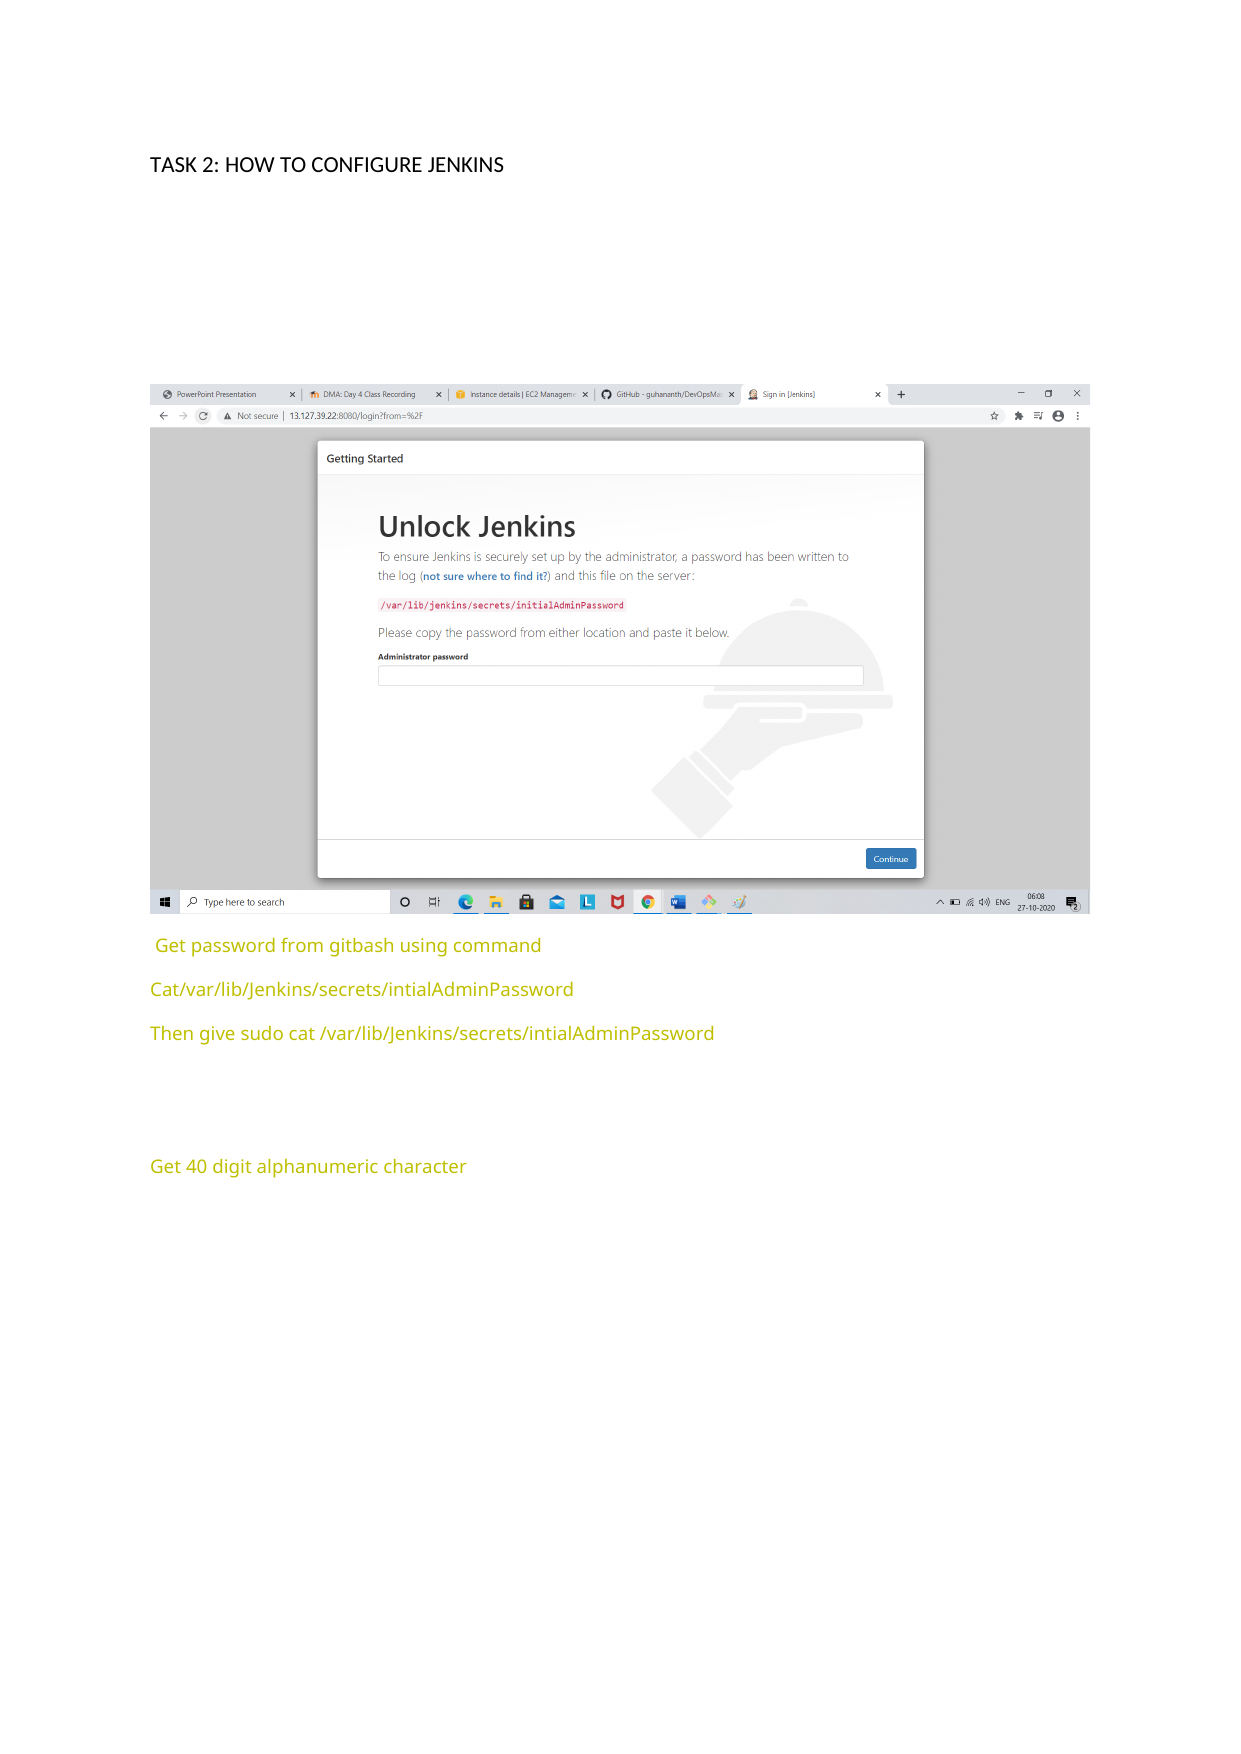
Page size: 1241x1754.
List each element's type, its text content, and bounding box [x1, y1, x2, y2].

text Get password from gitbash using command [150, 932, 1090, 958]
text Get 40 digit alphanumeric character [150, 1153, 1090, 1178]
text Then give sudo cat /var/lib/Jenkins/secrets/intialAdminPassword [150, 1020, 1090, 1046]
text TASK 2: HOW TO CONFIGURE JENKINS [150, 150, 1090, 178]
picture [150, 384, 1091, 914]
text Cat/var/lib/Jenkins/secrets/intialAdminPassword [150, 976, 1090, 1002]
